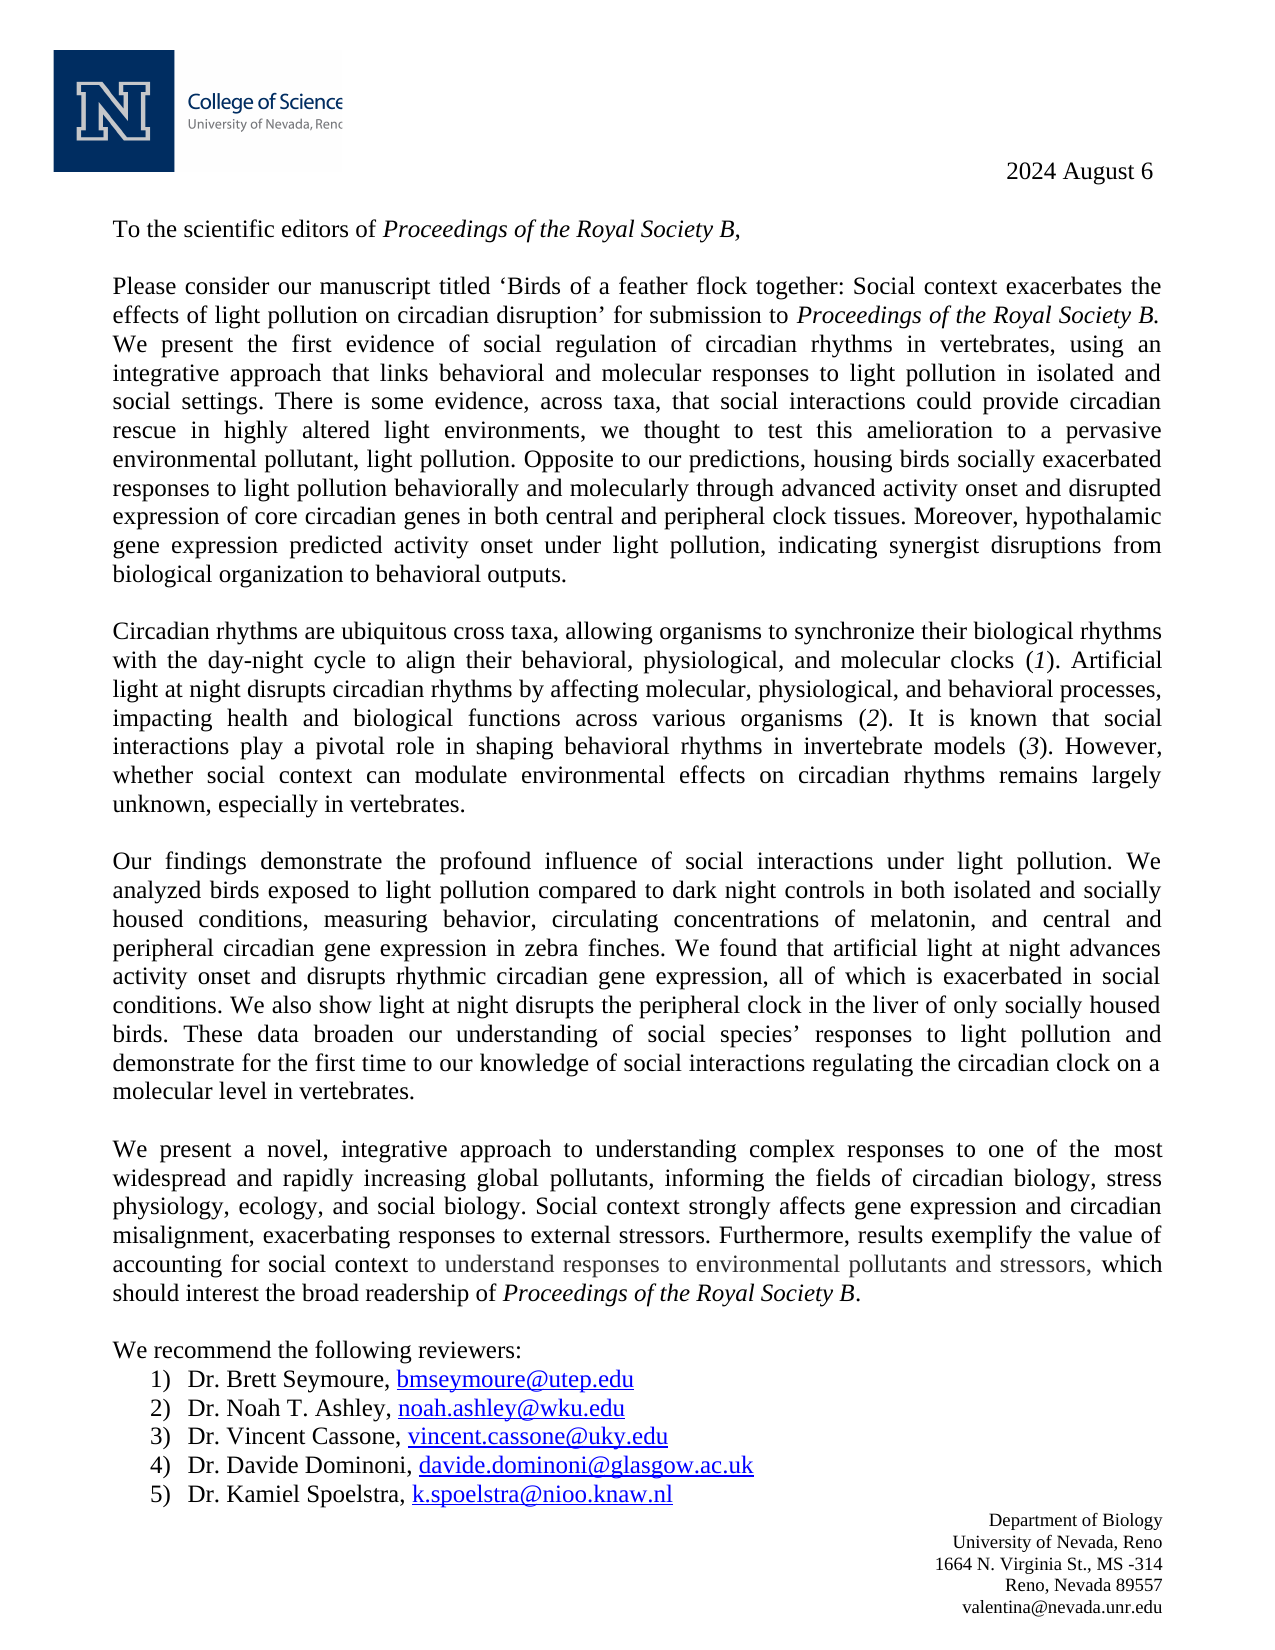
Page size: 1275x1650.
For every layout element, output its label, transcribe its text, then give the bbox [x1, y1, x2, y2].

text We present a novel, integrative approach to understanding complex responses to one of the most widespread and rapidly increasing global pollutants, informing the fields of circadian biology, stress physiology, ecology, and social biology. Social context strongly affects gene expression and circadian misalignment, exacerbating responses to external stressors. Furthermore, results exemplify the value of accounting for social context to understand responses to environmental pollutants and stressors, which should interest the broad readership of Proceedings of the Royal Society B. [112, 1134, 1162, 1306]
text To the scientific editors of Proceedings of the Royal Society B, [112, 214, 1162, 243]
list Dr. Davide Dominoni, davide.dominoni@glasgow.ac.uk [150, 1450, 1162, 1479]
text Please consider our manuscript titled ‘Birds of a feather flock together: Social context exacerbates the effects of light pollution on circadian disruption’ for submission to Proceedings of the Royal Society B. We present the first evidence of social regulation of circadian rhythms in vertebrates, using an integrative approach that links behavioral and molecular responses to light pollution in isolated and social settings. There is some evidence, across taxa, that social interactions could provide circadian rescue in highly altered light environments, we thought to test this amelioration to a pervasive environmental pollutant, light pollution. Opposite to our predictions, housing birds socially exacerbated responses to light pollution behaviorally and molecularly through advanced activity onset and disrupted expression of core circadian genes in both central and peripheral clock tissues. Moreover, hypothalamic gene expression predicted activity onset under light pollution, indicating synergist disruptions from biological organization to behavioral outputs. [112, 271, 1162, 588]
list Dr. Kamiel Spoelstra, k.spoelstra@nioo.knaw.nl [150, 1479, 1162, 1508]
list Dr. Noah T. Ashley, noah.ashley@wku.edu [150, 1393, 1162, 1421]
text Our findings demonstrate the profound influence of social interactions under light pollution. We analyzed birds exposed to light pollution compared to dark night controls in both isolated and socially housed conditions, measuring behavior, circulating concentrations of melatonin, and central and peripheral circadian gene expression in zebra finches. We found that artificial light at night advances activity onset and disrupts rhythmic circadian gene expression, all of which is exacerbated in social conditions. We also show light at night disrupts the peripheral clock in the liver of only socially housed birds. These data broaden our understanding of social species’ responses to light pollution and demonstrate for the first time to our knowledge of social interactions regulating the circadian clock on a molecular level in vertebrates. [112, 846, 1162, 1105]
list Dr. Vincent Cassone, vincent.cassone@uky.edu [150, 1421, 1162, 1450]
text We recommend the following reviewers: [112, 1335, 1162, 1364]
picture [52, 50, 342, 171]
text Circadian rhythms are ubiquitous cross taxa, allowing organisms to synchronize their biological rhythms with the day-night cycle to align their behavioral, physiological, and molecular clocks (1). Artificial light at night disrupts circadian rhythms by affecting molecular, physiological, and behavioral processes, impacting health and biological functions across various organisms (2). It is known that social interactions play a pivotal role in shaping behavioral rhythms in invertebrate models (3). However, whether social context can modulate environmental effects on circadian rhythms remains largely unknown, especially in vertebrates. [112, 616, 1162, 818]
text 2024 August 6 [112, 156, 1153, 185]
list Dr. Brett Seymoure, bmseymoure@utep.edu [150, 1364, 1162, 1393]
